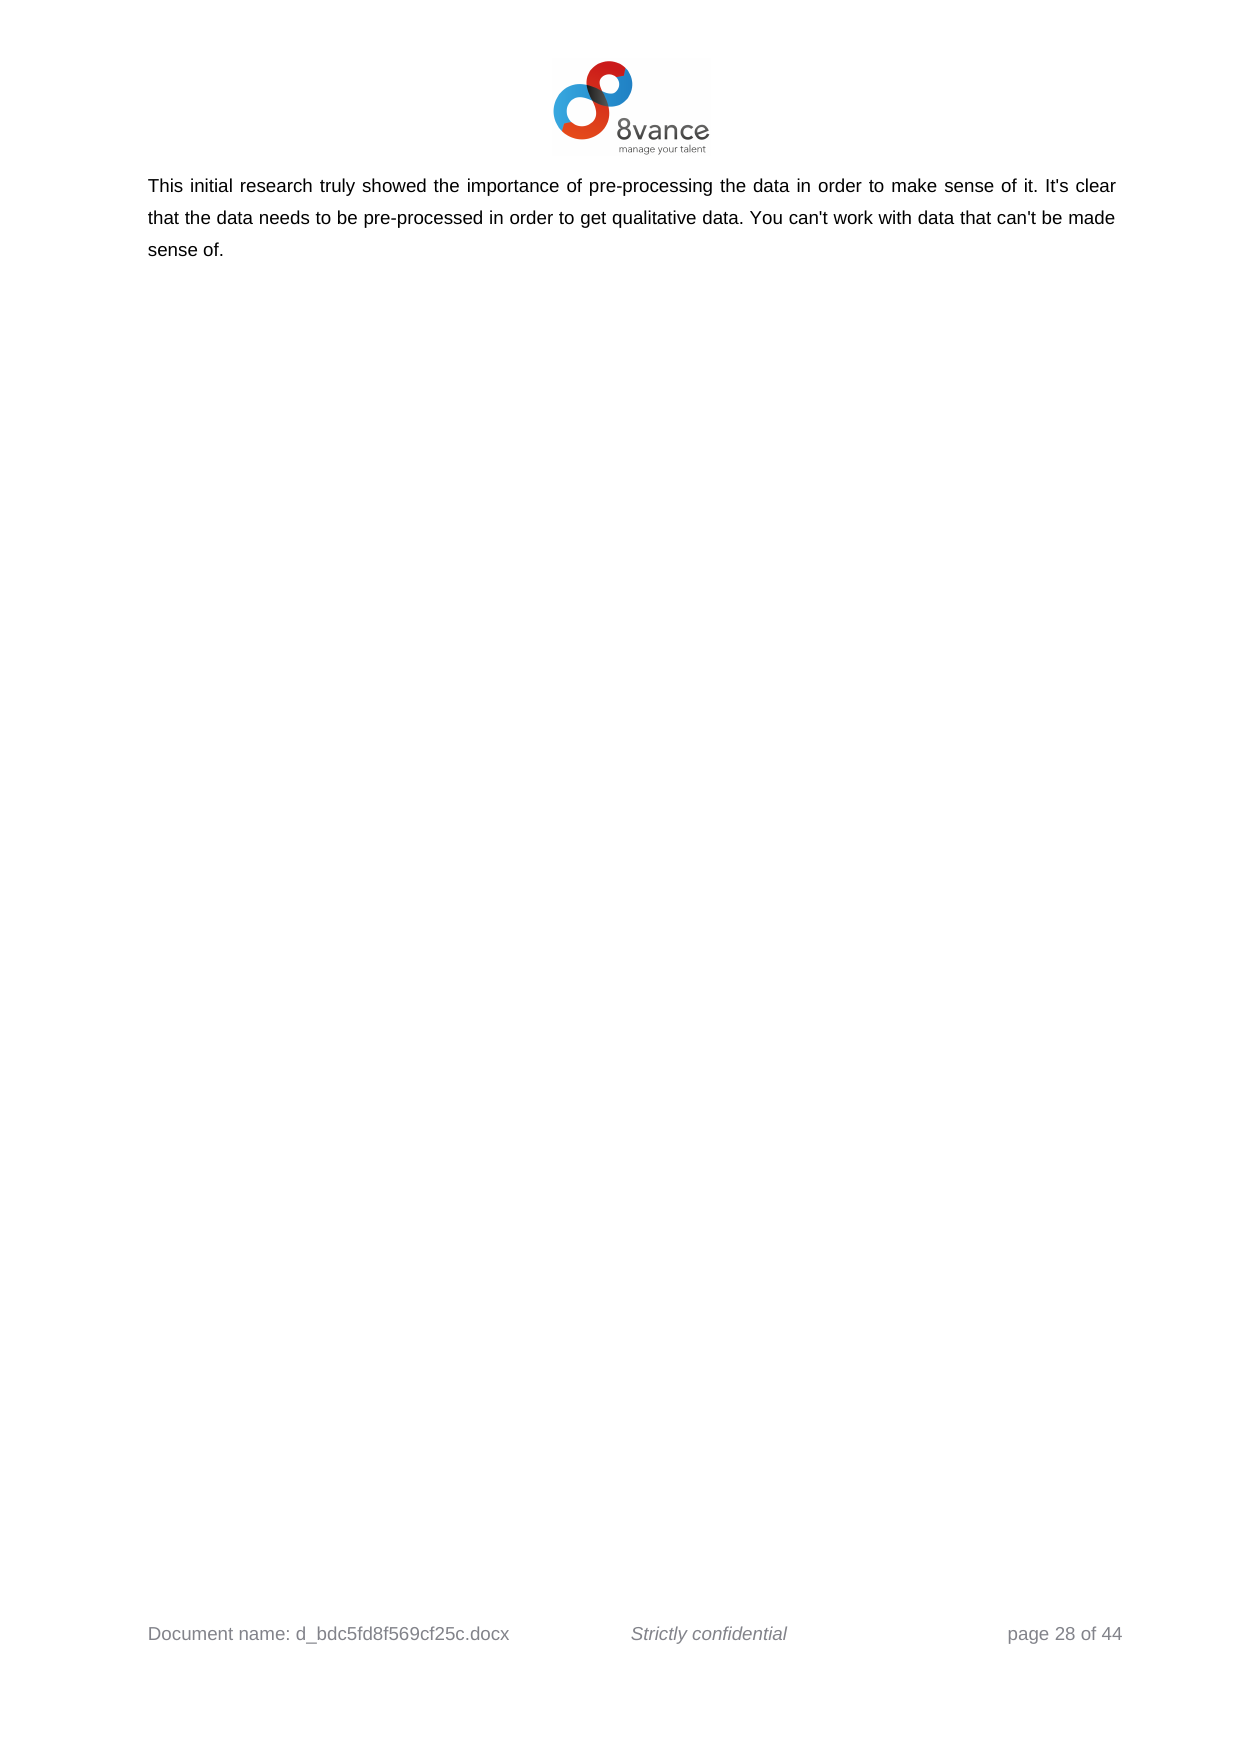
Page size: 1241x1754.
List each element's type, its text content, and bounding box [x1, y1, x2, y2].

picture [551, 58, 712, 156]
text This initial research truly showed the importance of pre-processing the data in order to make sense of it. It's clear that the data needs to be pre-processed in order to get qualitative data. You can't work with data that can't be made sense of. [148, 174, 1117, 261]
